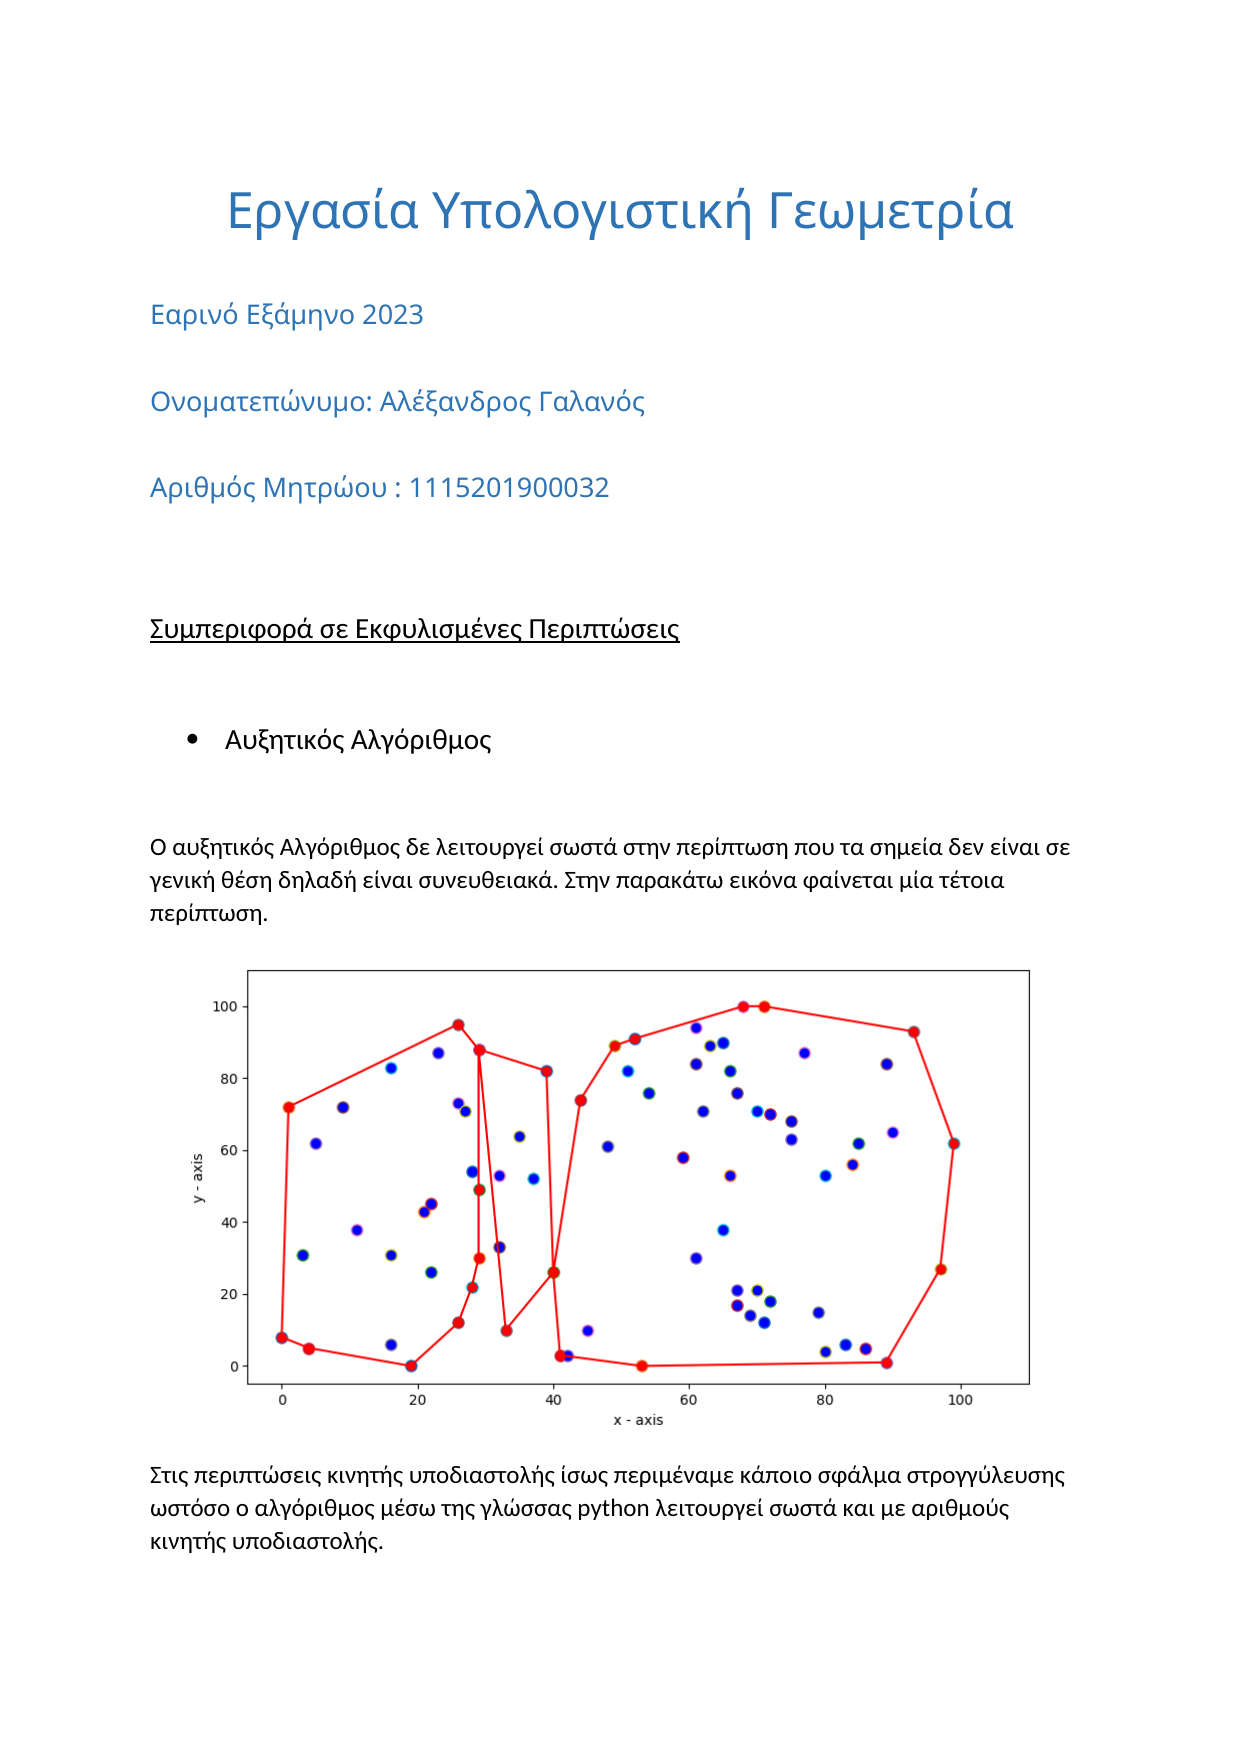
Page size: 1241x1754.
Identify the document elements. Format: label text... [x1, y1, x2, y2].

text Στις περιπτώσεις κινητής υποδιαστολής ίσως περιμέναμε κάποιο σφάλμα στρογγύλευσης ωστόσο ο αλγόριθμος μέσω της γλώσσας python λειτουργεί σωστά και με αριθμούς κινητής υποδιαστολής. [150, 1459, 1090, 1555]
text Συμπεριφορά σε Εκφυλισμένες Περιπτώσεις [150, 611, 1090, 646]
subtitle Εαρινό Εξάμηνο 2023 [150, 295, 1090, 332]
list Αυξητικός Αλγόριθμος [187, 721, 1090, 756]
subtitle Ονοματεπώνυμο: Αλέξανδρος Γαλανός [150, 382, 1090, 419]
subtitle Εργασία Υπολογιστική Γεωμετρία [150, 175, 1090, 243]
text Ο αυξητικός Αλγόριθμος δε λειτουργεί σωστά στην περίπτωση που τα σημεία δεν είναι σε γενική θέση δηλαδή είναι συνευθειακά. Στην παρακάτω εικόνα φαίνεται μία τέτοια περίπτωση. [150, 831, 1090, 927]
subtitle Αριθμός Μητρώου : 1115201900032 [150, 469, 1090, 506]
